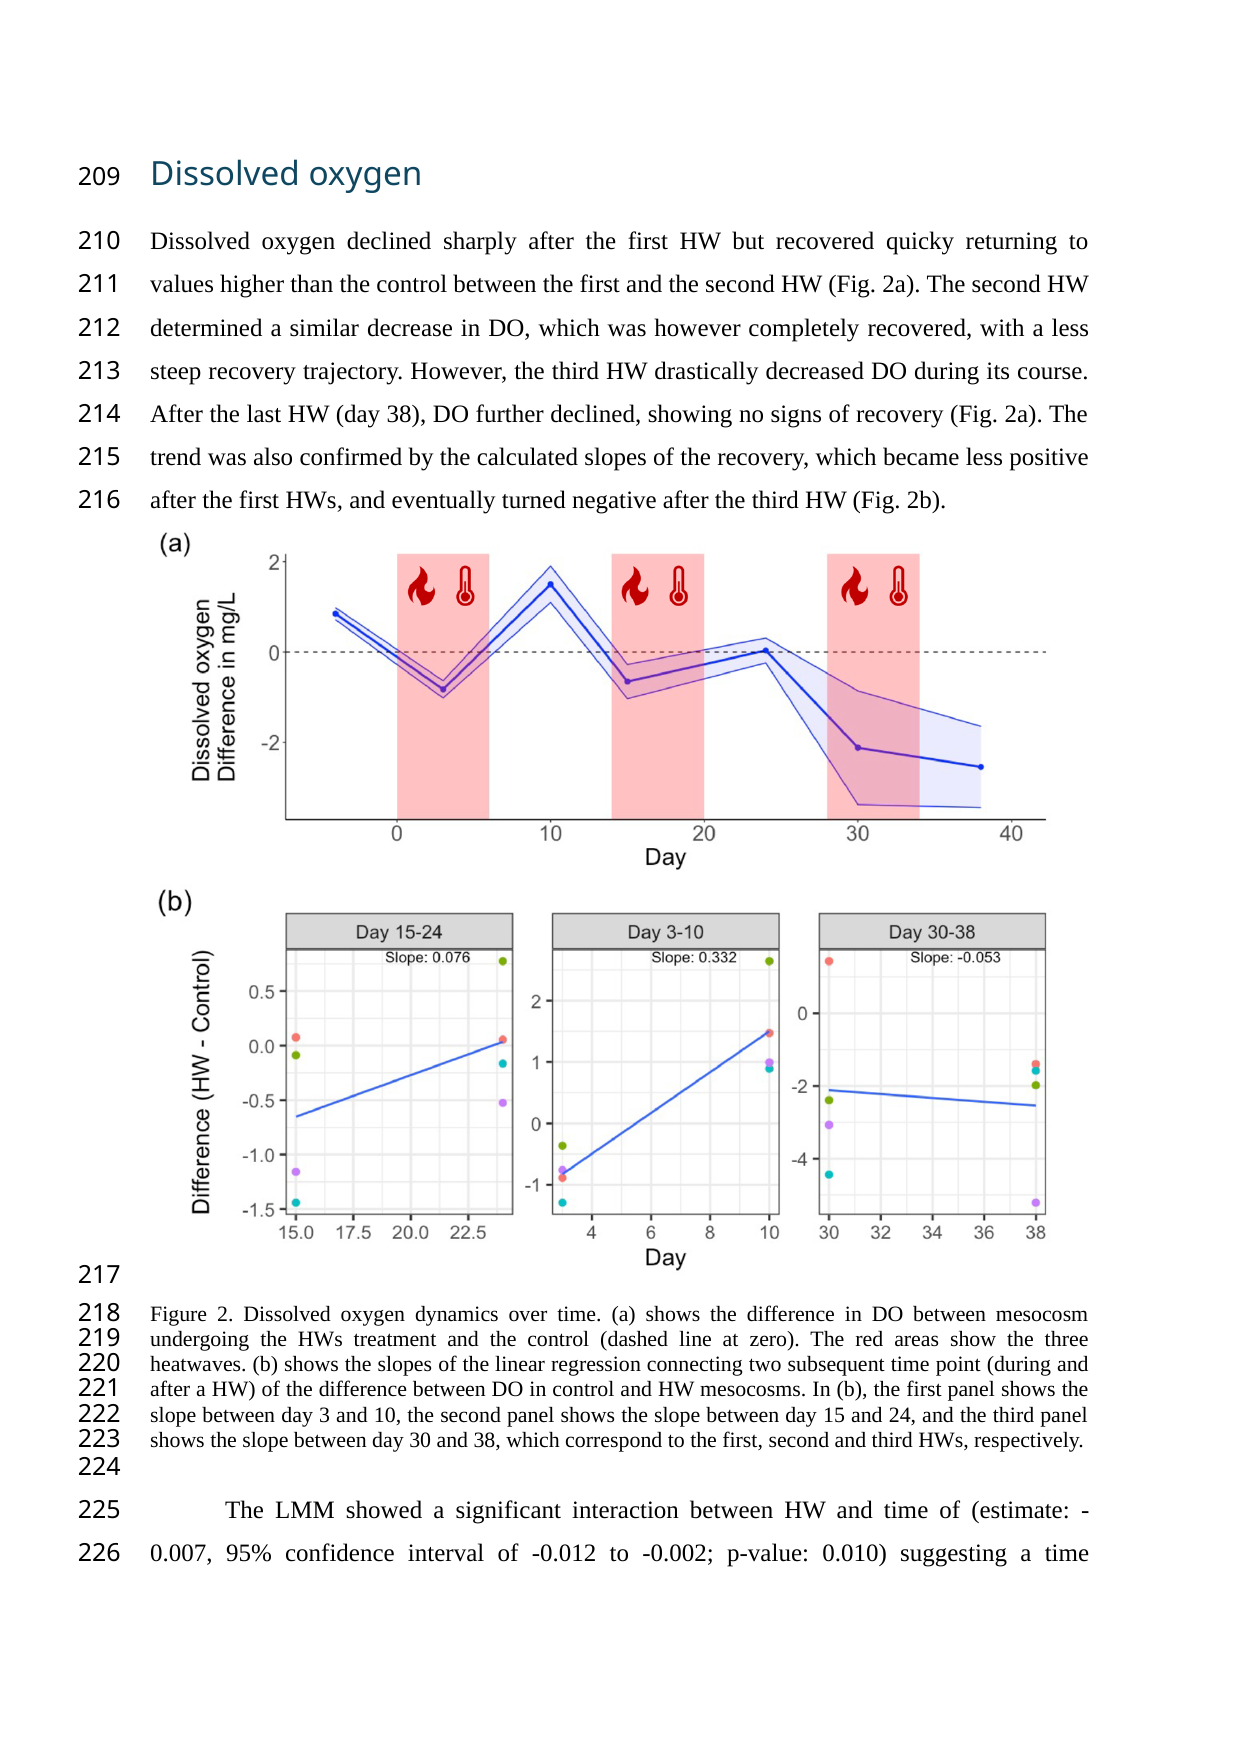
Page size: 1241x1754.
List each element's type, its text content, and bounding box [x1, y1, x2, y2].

text Figure 2. Dissolved oxygen dynamics over time. (a) shows the difference in DO between mesocosm undergoing the HWs treatment and the control (dashed line at zero). The red areas show the three heatwaves. (b) shows the slopes of the linear regression connecting two subsequent time point (during and after a HW) of the difference between DO in control and HW mesocosms. In (b), the first panel shows the slope between day 3 and 10, the second panel shows the slope between day 15 and 24, and the third panel shows the slope between day 30 and 38, which correspond to the first, second and third HWs, respectively. [150, 1301, 1090, 1452]
subtitle Dissolved oxygen [150, 150, 1090, 195]
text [150, 1495, 1090, 1567]
text Dissolved oxygen declined sharply after the first HW but recovered quicky returning to values higher than the control between the first and the second HW (Fig. 2a). The second HW determined a similar decrease in DO, which was however completely recovered, with a less steep recovery trajectory. However, the third HW drastically decreased DO during its course. After the last HW (day 38), DO further declined, showing no signs of recovery (Fig. 2a). The trend was also confirmed by the calculated slopes of the recovery, which became less positive after the first HWs, and eventually turned negative after the third HW (Fig. 2b). [150, 226, 1090, 514]
picture [150, 528, 1091, 1284]
